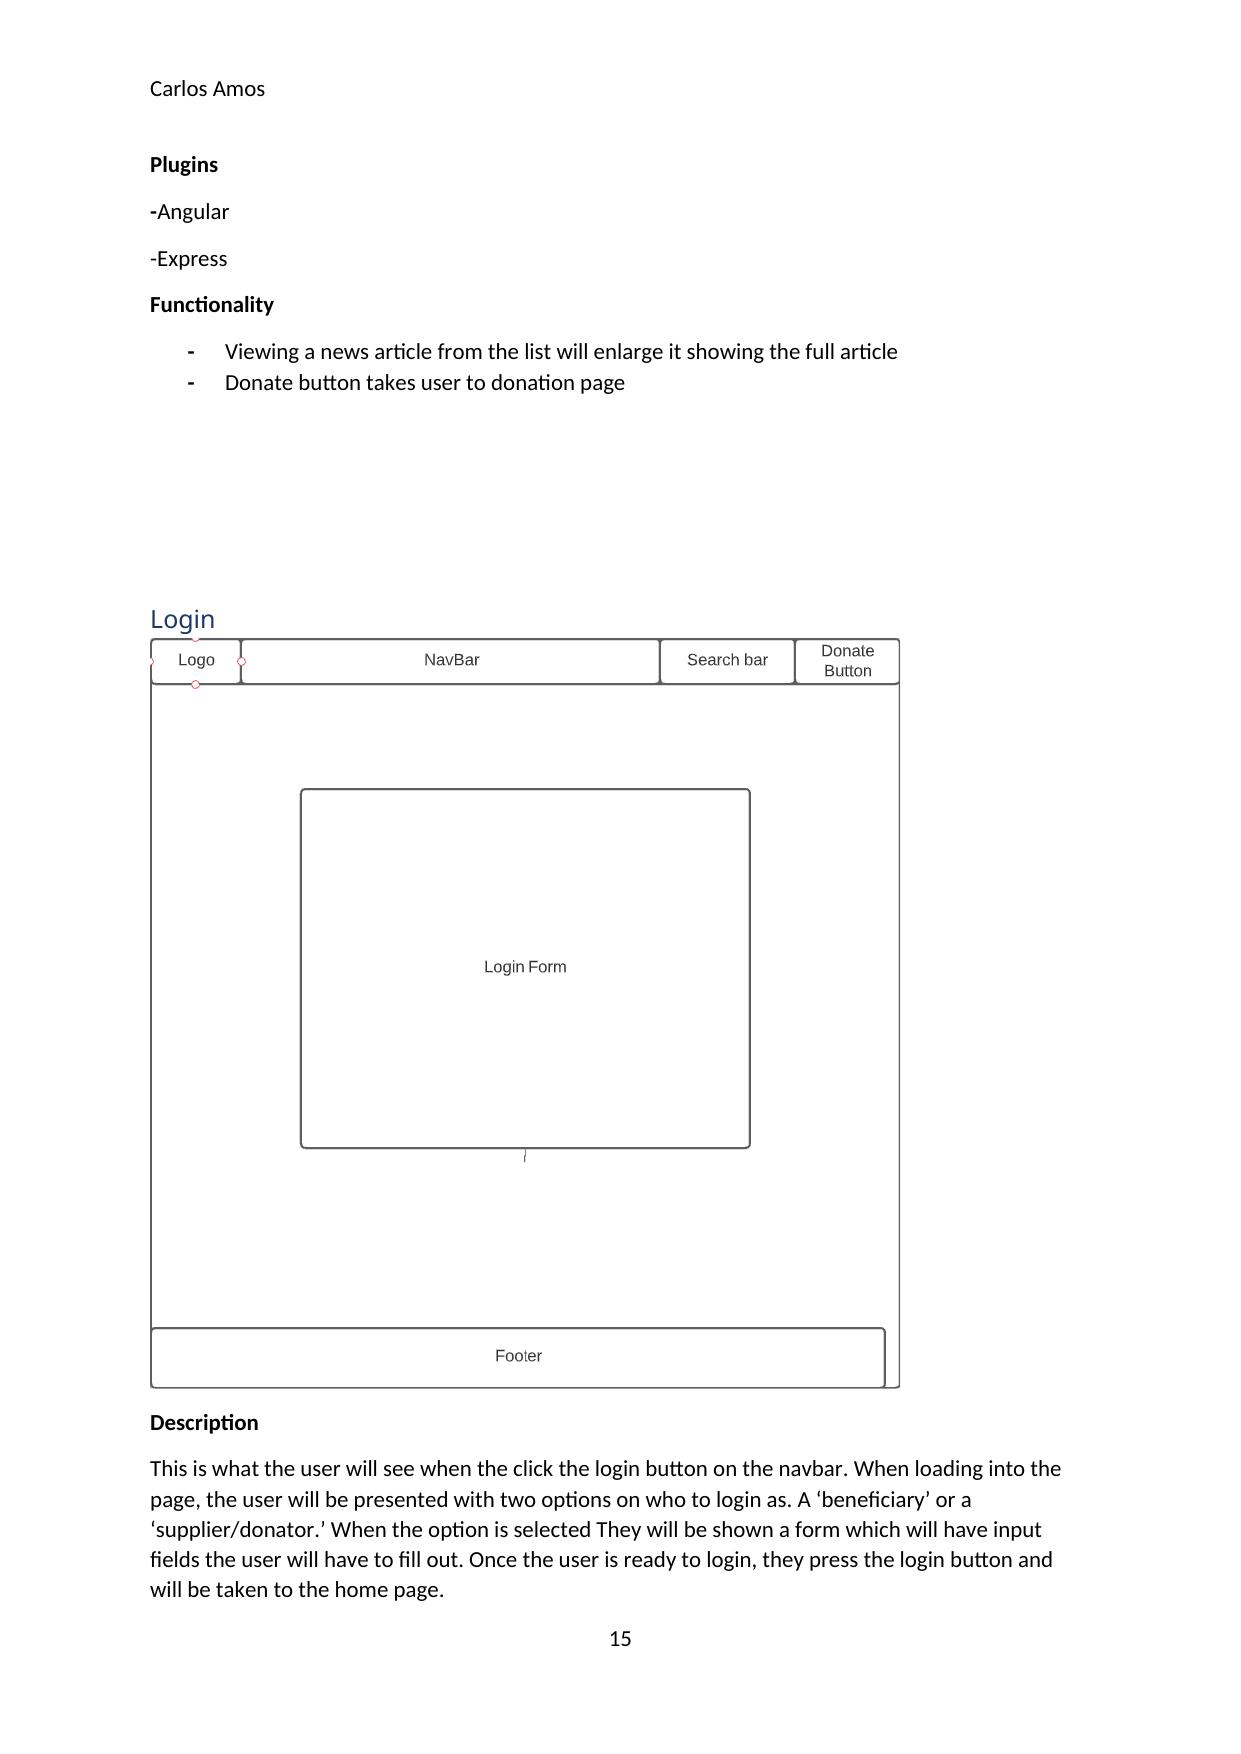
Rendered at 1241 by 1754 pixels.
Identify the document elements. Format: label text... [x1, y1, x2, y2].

subtitle Login [150, 602, 1090, 636]
text This is what the user will see when the click the login button on the navbar. When loading into the page, the user will be presented with two options on who to login as. A ‘beneficiary’ or a ‘supplier/donator.’ When the option is selected They will be shown a form which will have input fields the user will have to fill out. Once the user is ready to login, they press the login button and will be taken to the home page. [150, 1454, 1090, 1603]
text Functionality [150, 291, 1090, 319]
text -Express [150, 244, 1090, 272]
picture [150, 638, 901, 1389]
text -Angular [150, 197, 1090, 225]
list Donate button takes user to donation page [187, 368, 1090, 396]
text Plugins [150, 150, 1090, 178]
text Description [150, 1408, 1090, 1436]
list Viewing a news article from the list will enlarge it showing the full article [187, 337, 1090, 366]
